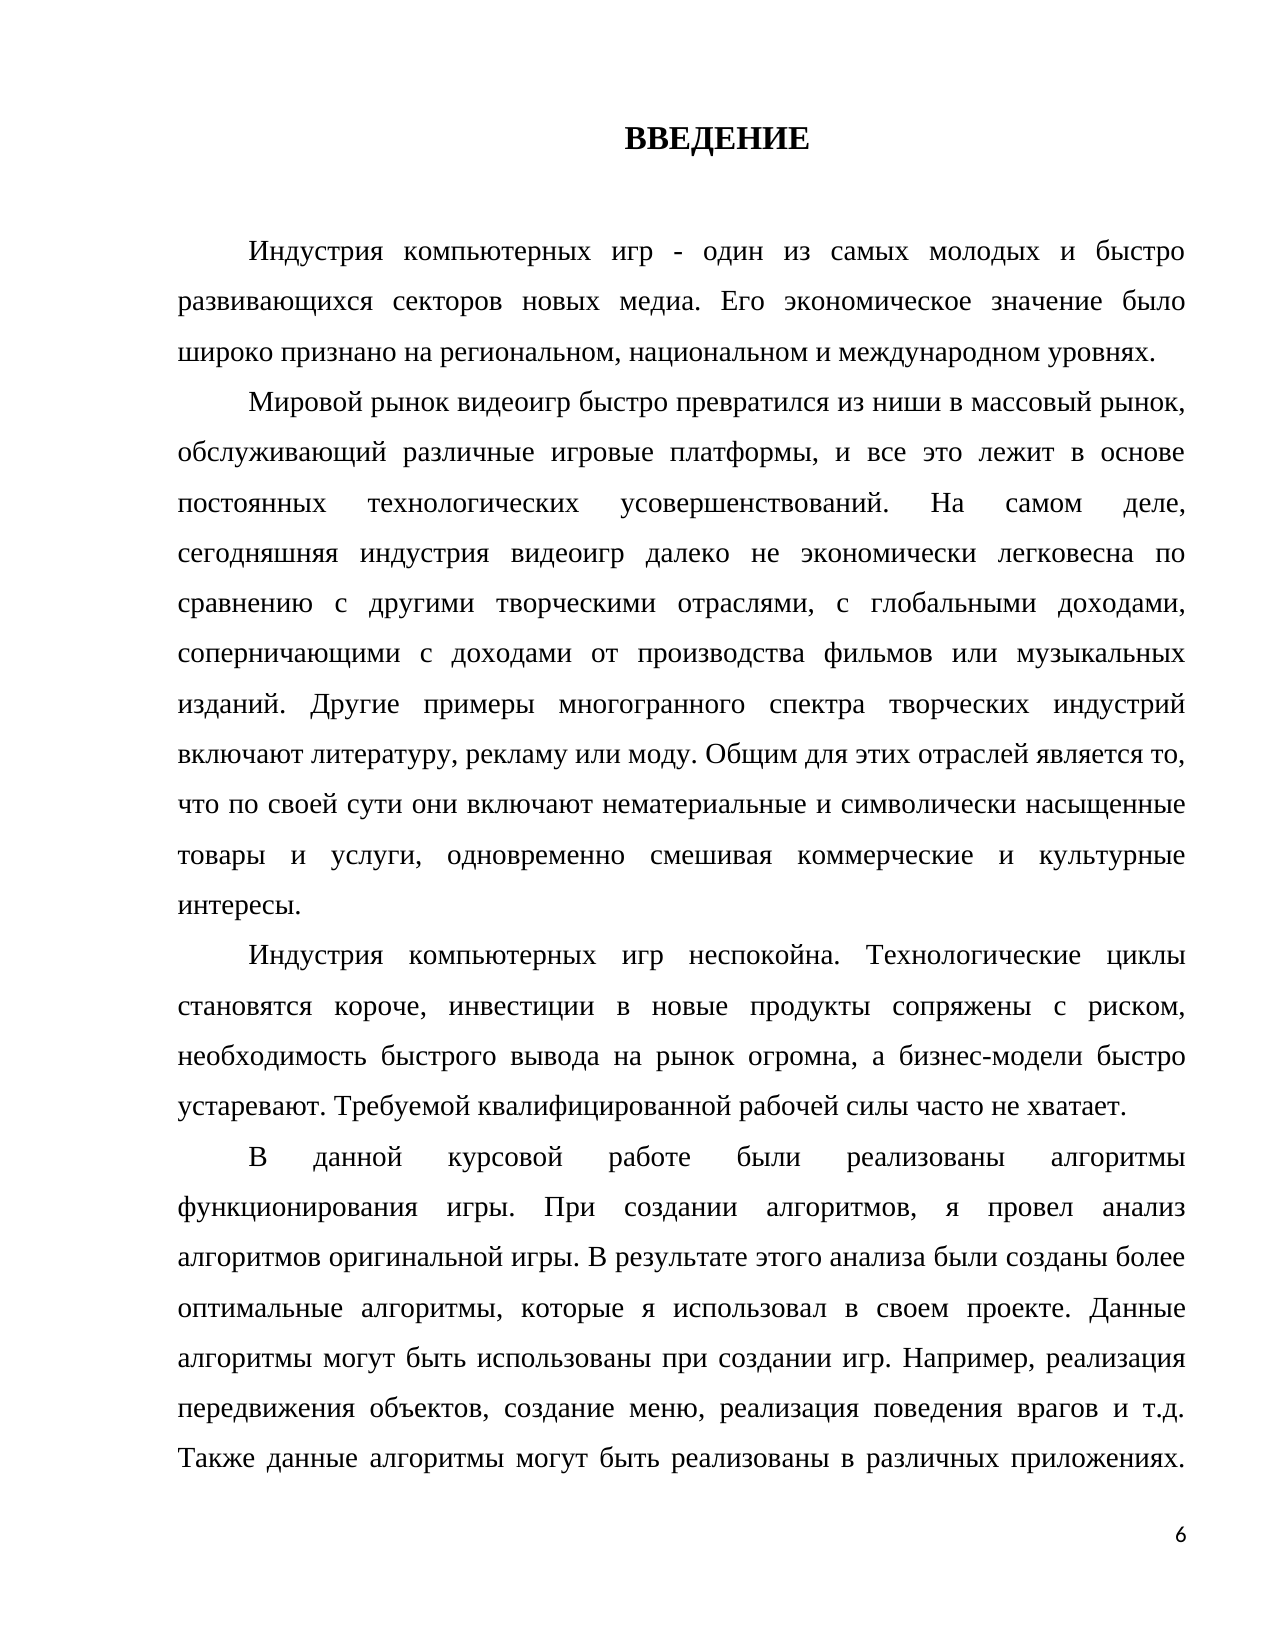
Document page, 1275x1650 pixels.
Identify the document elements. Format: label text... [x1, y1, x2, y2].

text Индустрия компьютерных игр - один из самых молодых и быстро развивающихся секторов новых медиа. Его экономическое значение было широко признано на региональном, национальном и международном уровнях. [177, 233, 1186, 367]
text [177, 1139, 1186, 1474]
text Индустрия компьютерных игр неспокойна. Технологические циклы становятся короче, инвестиции в новые продукты сопряжены с риском, необходимость быстрого вывода на рынок огромна, а бизнес-модели быстро устаревают. Требуемой квалифицированной рабочей силы часто не хватает. [177, 937, 1186, 1122]
text ВВЕДЕНИЕ [177, 118, 1186, 156]
text Мировой рынок видеоигр быстро превратился из ниши в массовый рынок, обслуживающий различные игровые платформы, и все это лежит в основе постоянных технологических усовершенствований. На самом деле, сегодняшняя индустрия видеоигр далеко не экономически легковесна по сравнению с другими творческими отраслями, с глобальными доходами, соперничающими с доходами от производства фильмов или музыкальных изданий. Другие примеры многогранного спектра творческих индустрий включают литературу, рекламу или моду. Общим для этих отраслей является то, что по своей сути они включают нематериальные и символически насыщенные товары и услуги, одновременно смешивая коммерческие и культурные интересы. [177, 384, 1186, 921]
